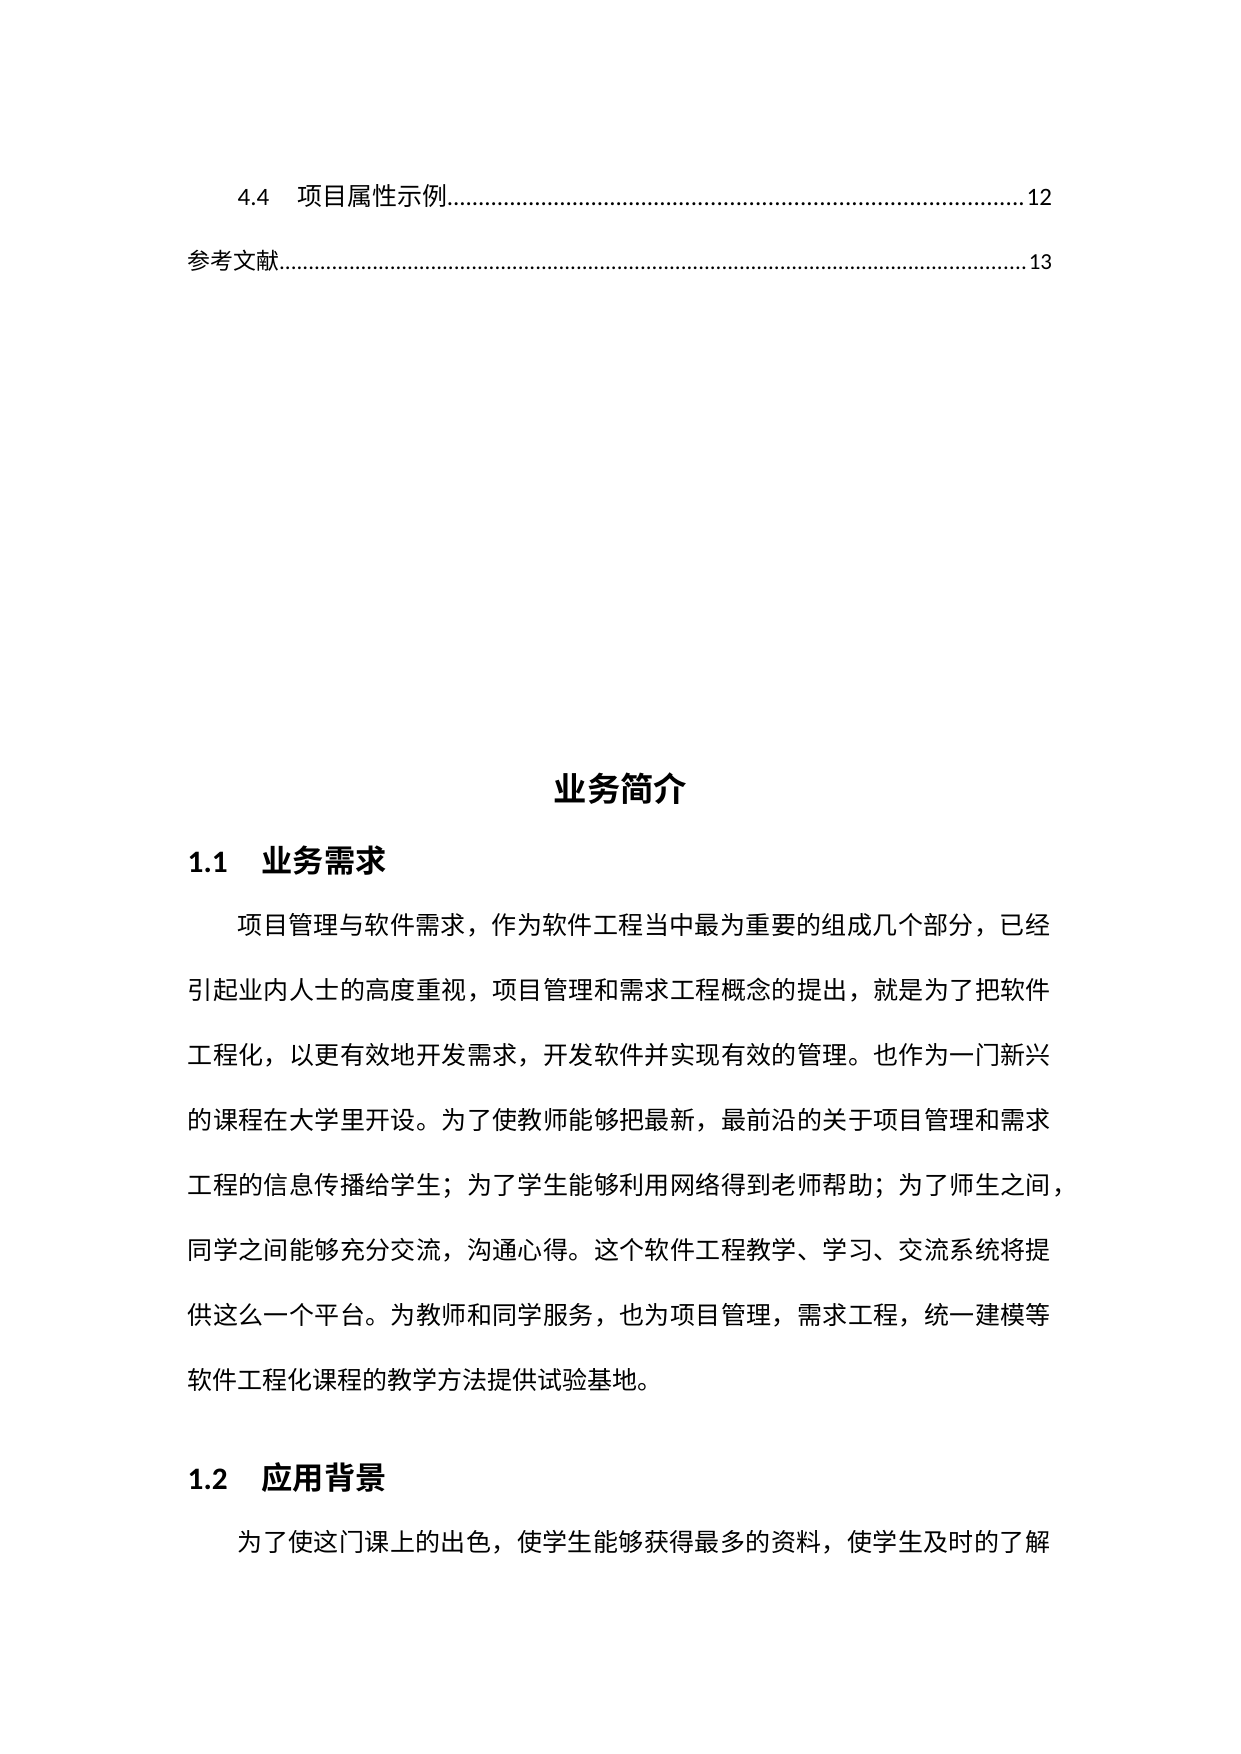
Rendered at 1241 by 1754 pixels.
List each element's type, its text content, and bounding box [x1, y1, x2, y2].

text 业务需求 [187, 826, 1053, 891]
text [187, 1508, 1053, 1573]
title 业务简介 [187, 755, 1053, 820]
text 项目管理与软件需求，作为软件工程当中最为重要的组成几个部分，已经引起业内人士的高度重视，项目管理和需求工程概念的提出，就是为了把软件工程化，以更有效地开发需求，开发软件并实现有效的管理。也作为一门新兴的课程在大学里开设。为了使教师能够把最新，最前沿的关于项目管理和需求工程的信息传播给学生；为了学生能够利用网络得到老师帮助；为了师生之间，同学之间能够充分交流，沟通心得。这个软件工程教学、学习、交流系统将提供这么一个平台。为教师和同学服务，也为项目管理，需求工程，统一建模等软件工程化课程的教学方法提供试验基地。 [187, 891, 1053, 1411]
text 应用背景 [187, 1443, 1053, 1508]
